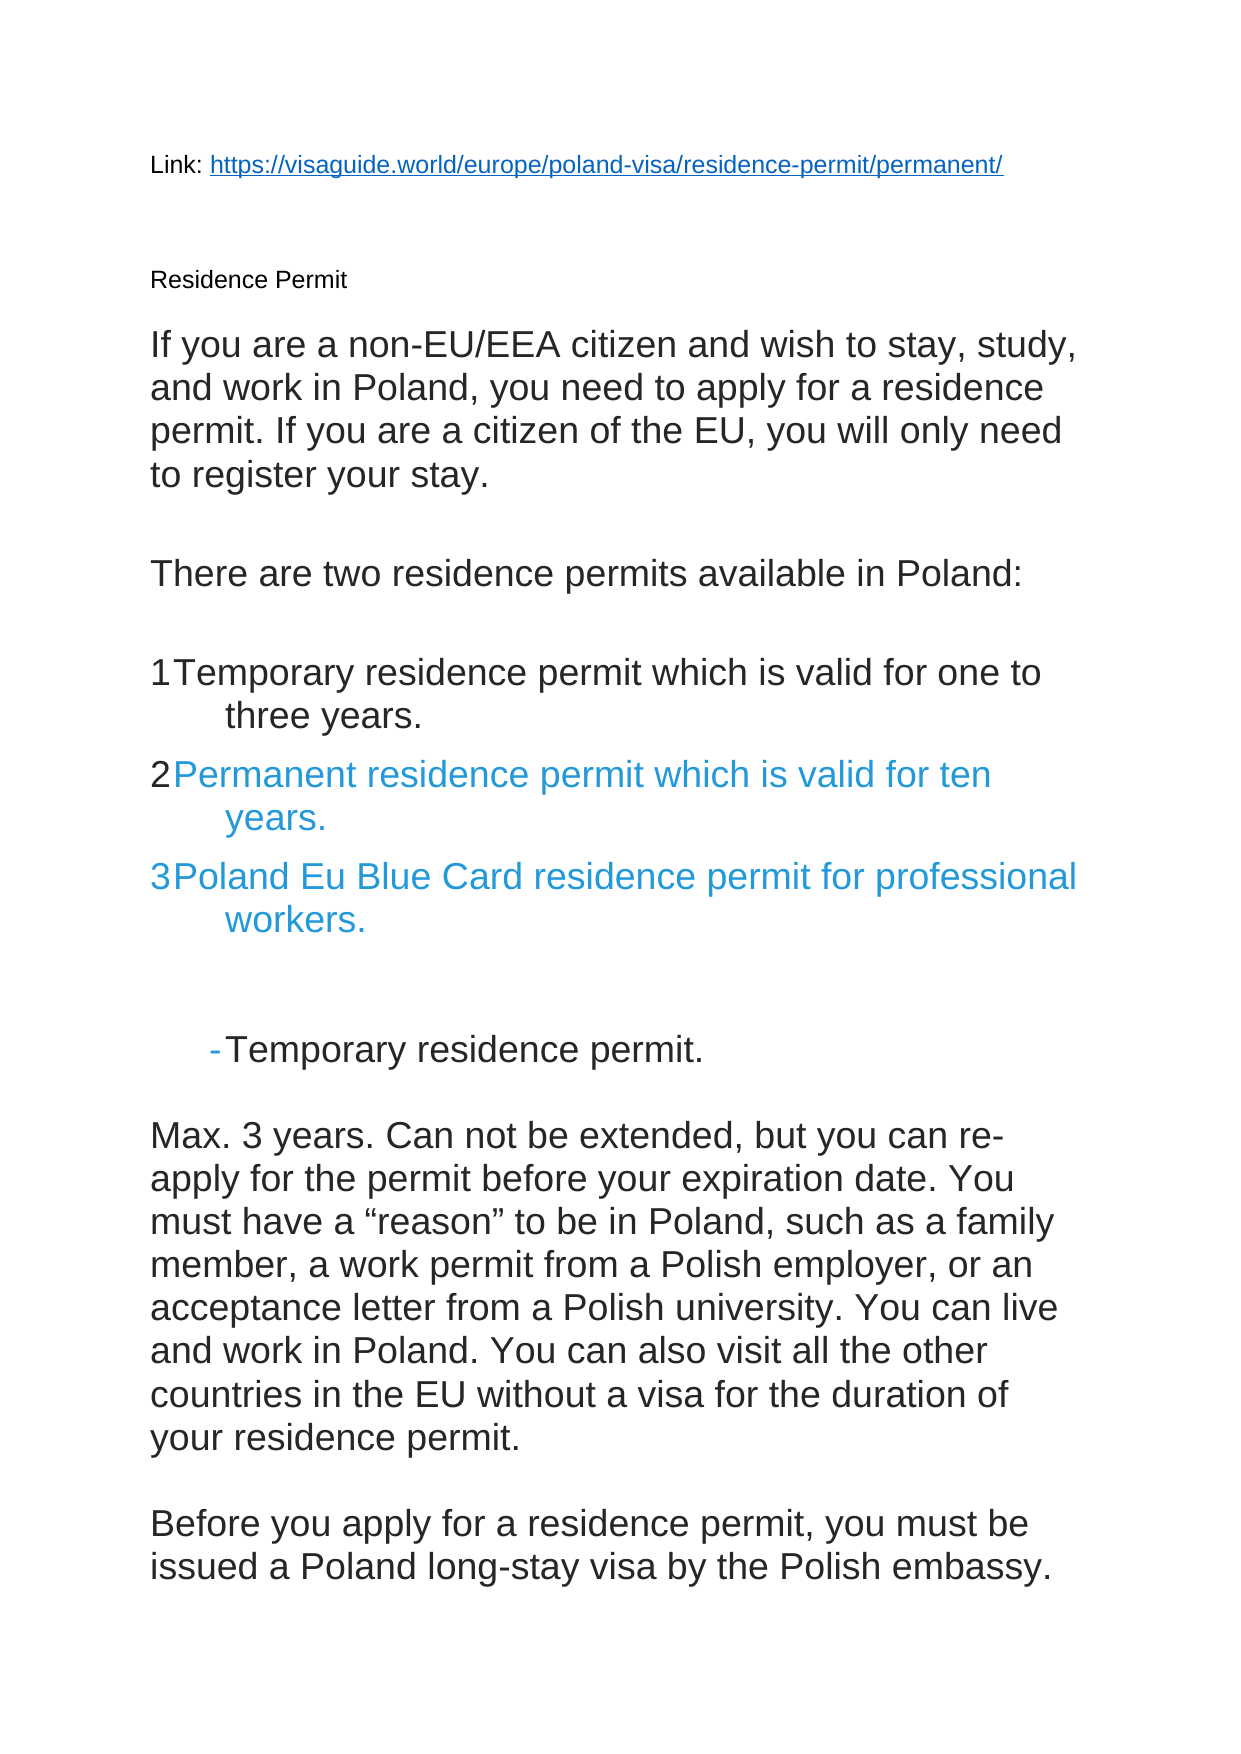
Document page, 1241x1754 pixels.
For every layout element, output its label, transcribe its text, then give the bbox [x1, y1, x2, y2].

text Max. 3 years. Can not be extended, but you can re-apply for the permit before your expiration date. You must have a “reason” to be in Poland, such as a family member, a work permit from a Polish employer, or an acceptance letter from a Polish university. You can live and work in Poland. You can also visit all the other countries in the EU without a visa for the duration of your residence permit. [150, 1113, 1090, 1458]
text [150, 1501, 1090, 1587]
text Link: https://visaguide.world/europe/poland-visa/residence-permit/permanent/ [150, 150, 1090, 179]
text If you are a non-EU/EEA citizen and wish to stay, study, and work in Poland, you need to apply for a residence permit. If you are a citizen of the EU, you will only need to register your stay. [150, 322, 1090, 495]
list Temporary residence permit which is valid for one to three years. [150, 651, 1090, 737]
text - Temporary residence permit. [150, 1027, 1090, 1070]
text There are two residence permits available in Poland: [150, 551, 1090, 594]
list Permanent residence permit which is valid for ten years. [150, 752, 1090, 839]
list Poland Eu Blue Card residence permit for professional workers. [150, 854, 1090, 941]
text Residence Permit [150, 265, 1090, 294]
